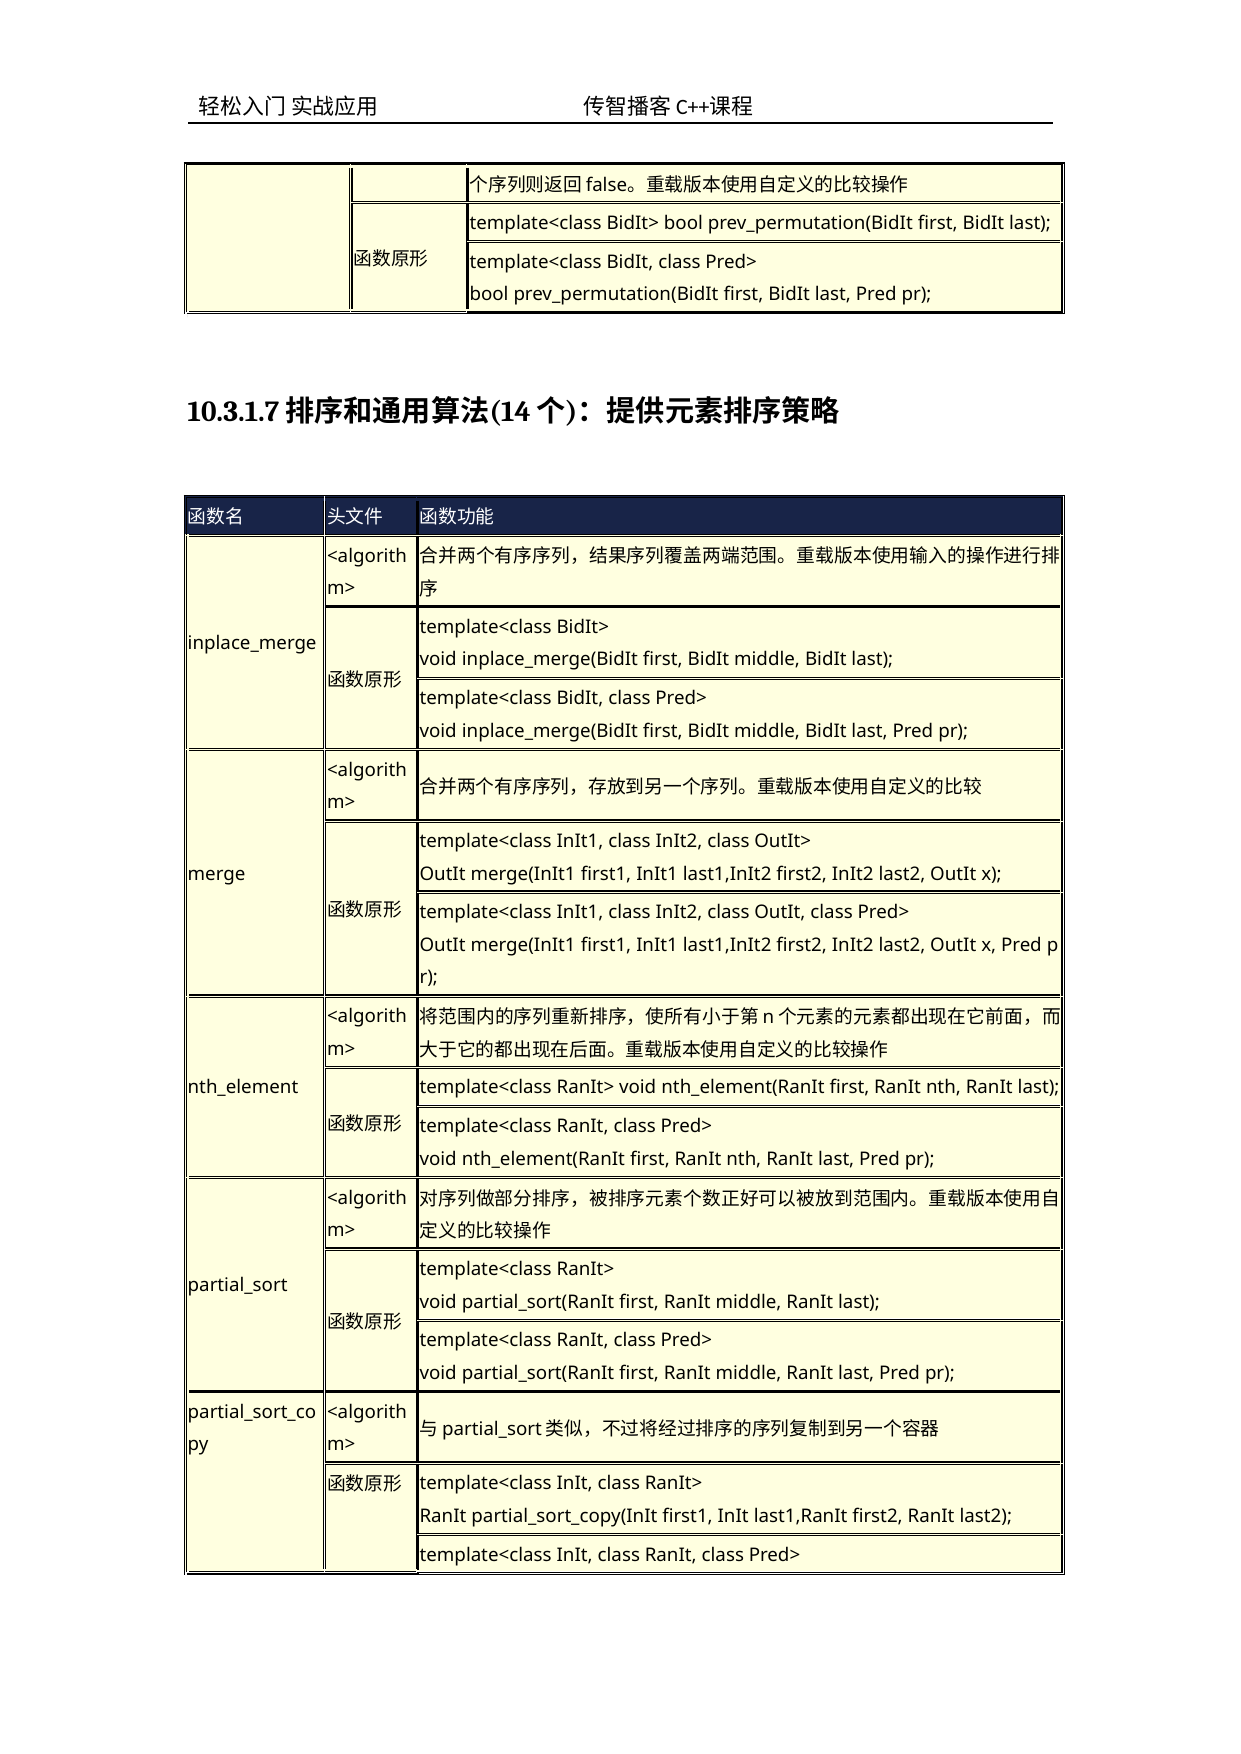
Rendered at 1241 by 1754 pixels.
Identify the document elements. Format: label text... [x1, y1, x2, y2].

subtitle 10.3.1.7排序和通用算法(14个)：提供元素排序策略 [187, 376, 1053, 441]
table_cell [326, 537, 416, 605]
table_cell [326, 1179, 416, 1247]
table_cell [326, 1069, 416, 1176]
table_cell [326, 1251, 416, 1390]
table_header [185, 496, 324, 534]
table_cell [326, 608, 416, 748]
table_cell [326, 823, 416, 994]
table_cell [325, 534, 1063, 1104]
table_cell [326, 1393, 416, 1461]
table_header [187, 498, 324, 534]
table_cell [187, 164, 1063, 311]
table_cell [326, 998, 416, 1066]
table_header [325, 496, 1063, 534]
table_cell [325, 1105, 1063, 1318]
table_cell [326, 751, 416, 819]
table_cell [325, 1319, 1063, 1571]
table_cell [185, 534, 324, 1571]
